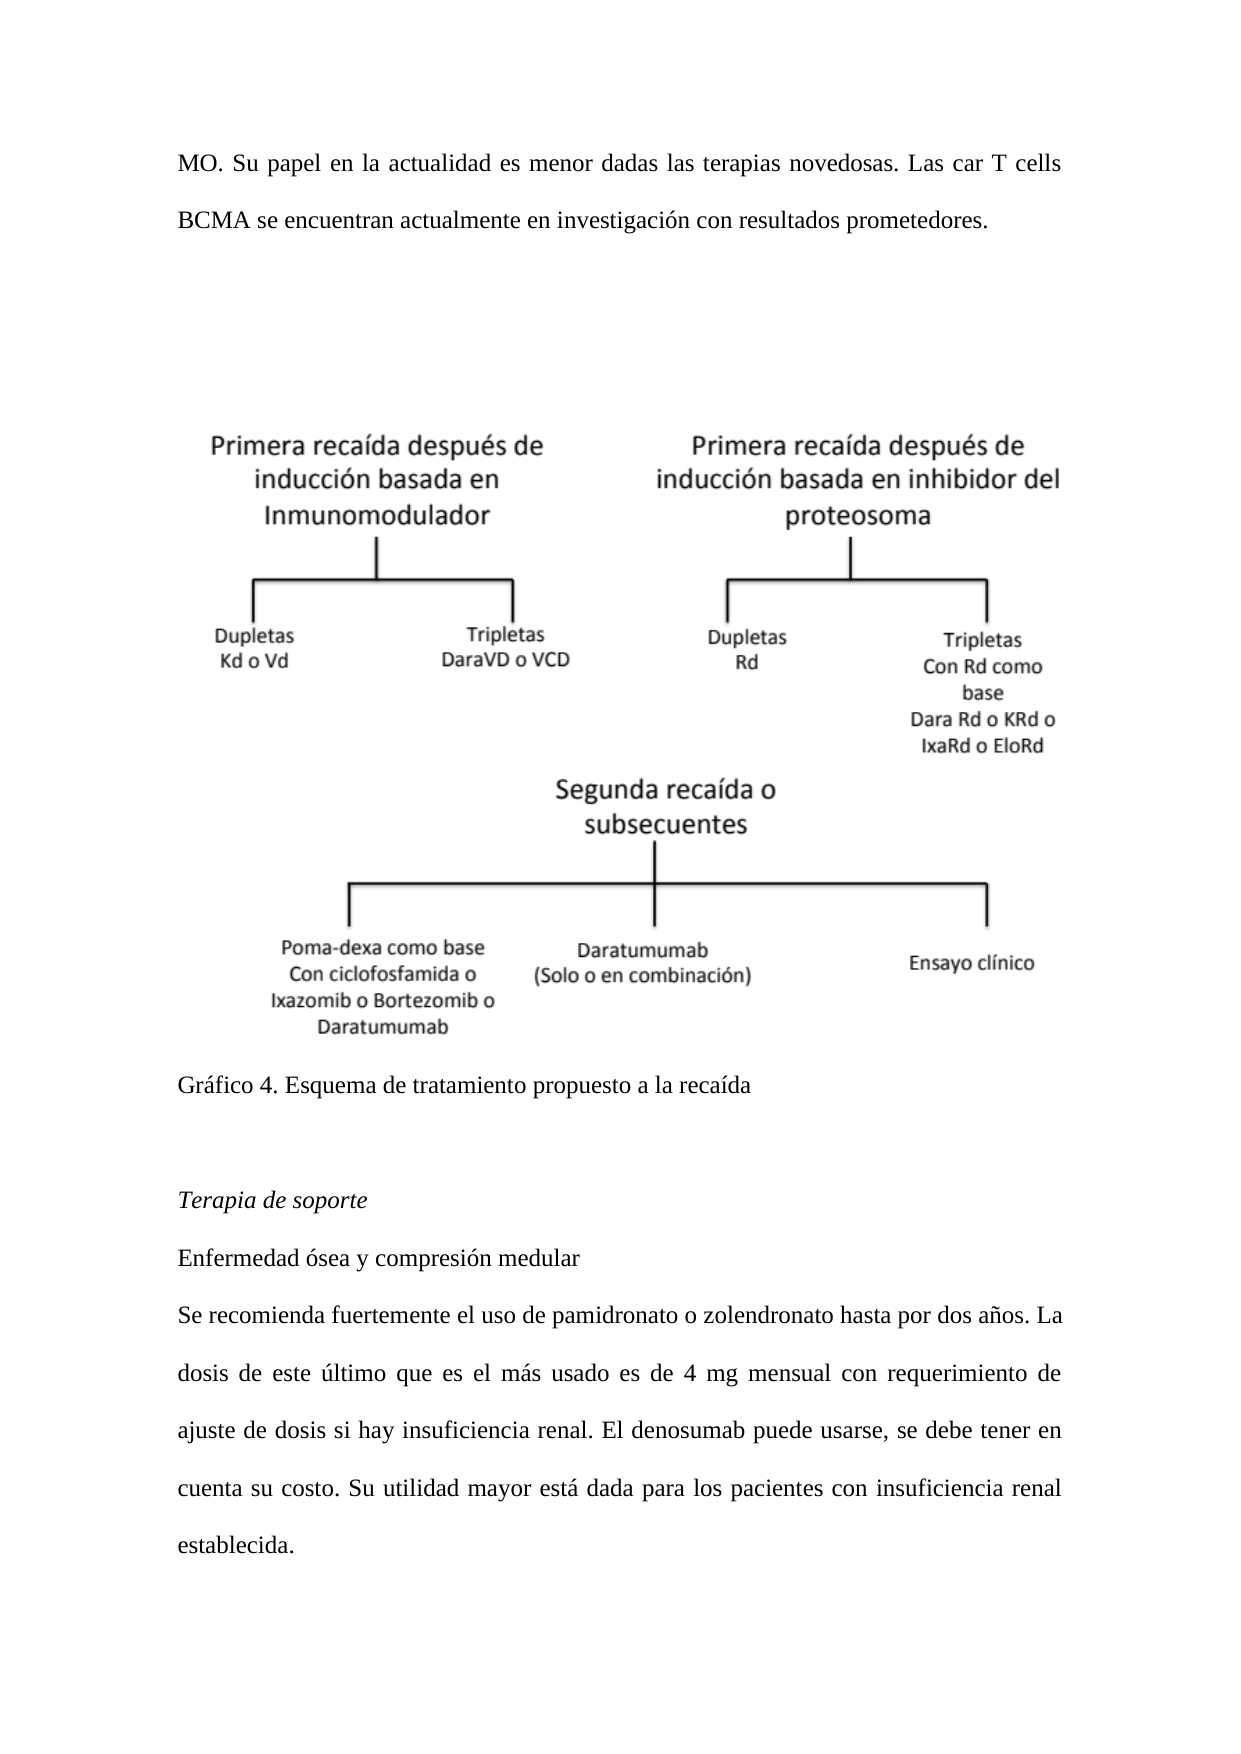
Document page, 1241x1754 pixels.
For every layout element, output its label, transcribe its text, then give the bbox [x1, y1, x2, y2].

text Enfermedad ósea y compresión medular [177, 1243, 1063, 1272]
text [177, 148, 1063, 234]
text Terapia de soporte [177, 1185, 1063, 1214]
text Se recomienda fuertemente el uso de pamidronato o zolendronato hasta por dos años. La dosis de este último que es el más usado es de 4 mg mensual con requerimiento de ajuste de dosis si hay insuficiencia renal. El denosumab puede usarse, se debe tener en cuenta su costo. Su utilidad mayor está dada para los pacientes con insuficiencia renal establecida. [177, 1300, 1063, 1559]
text Gráfico 4. Esquema de tratamiento propuesto a la recaída [177, 1070, 1063, 1099]
